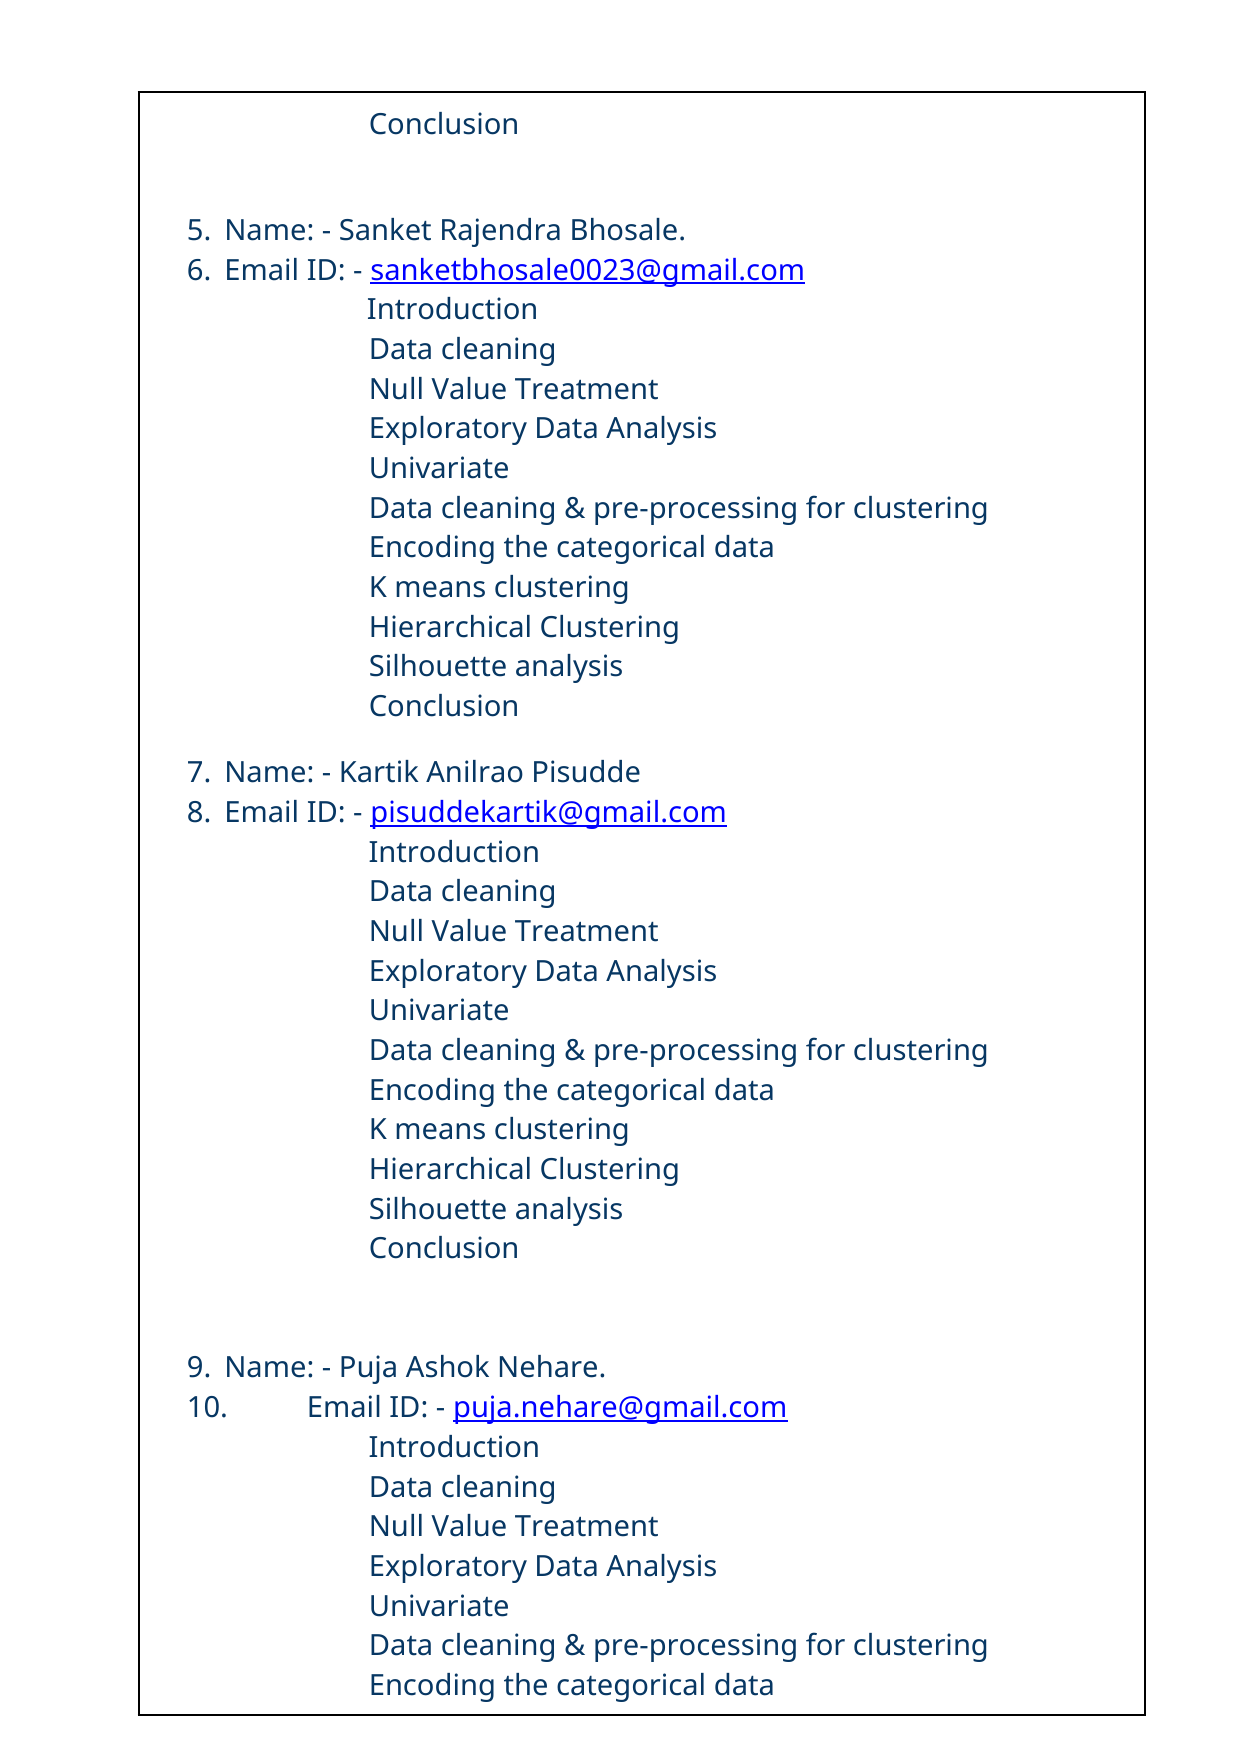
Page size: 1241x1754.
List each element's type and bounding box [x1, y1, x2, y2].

table_cell [140, 93, 1144, 1714]
